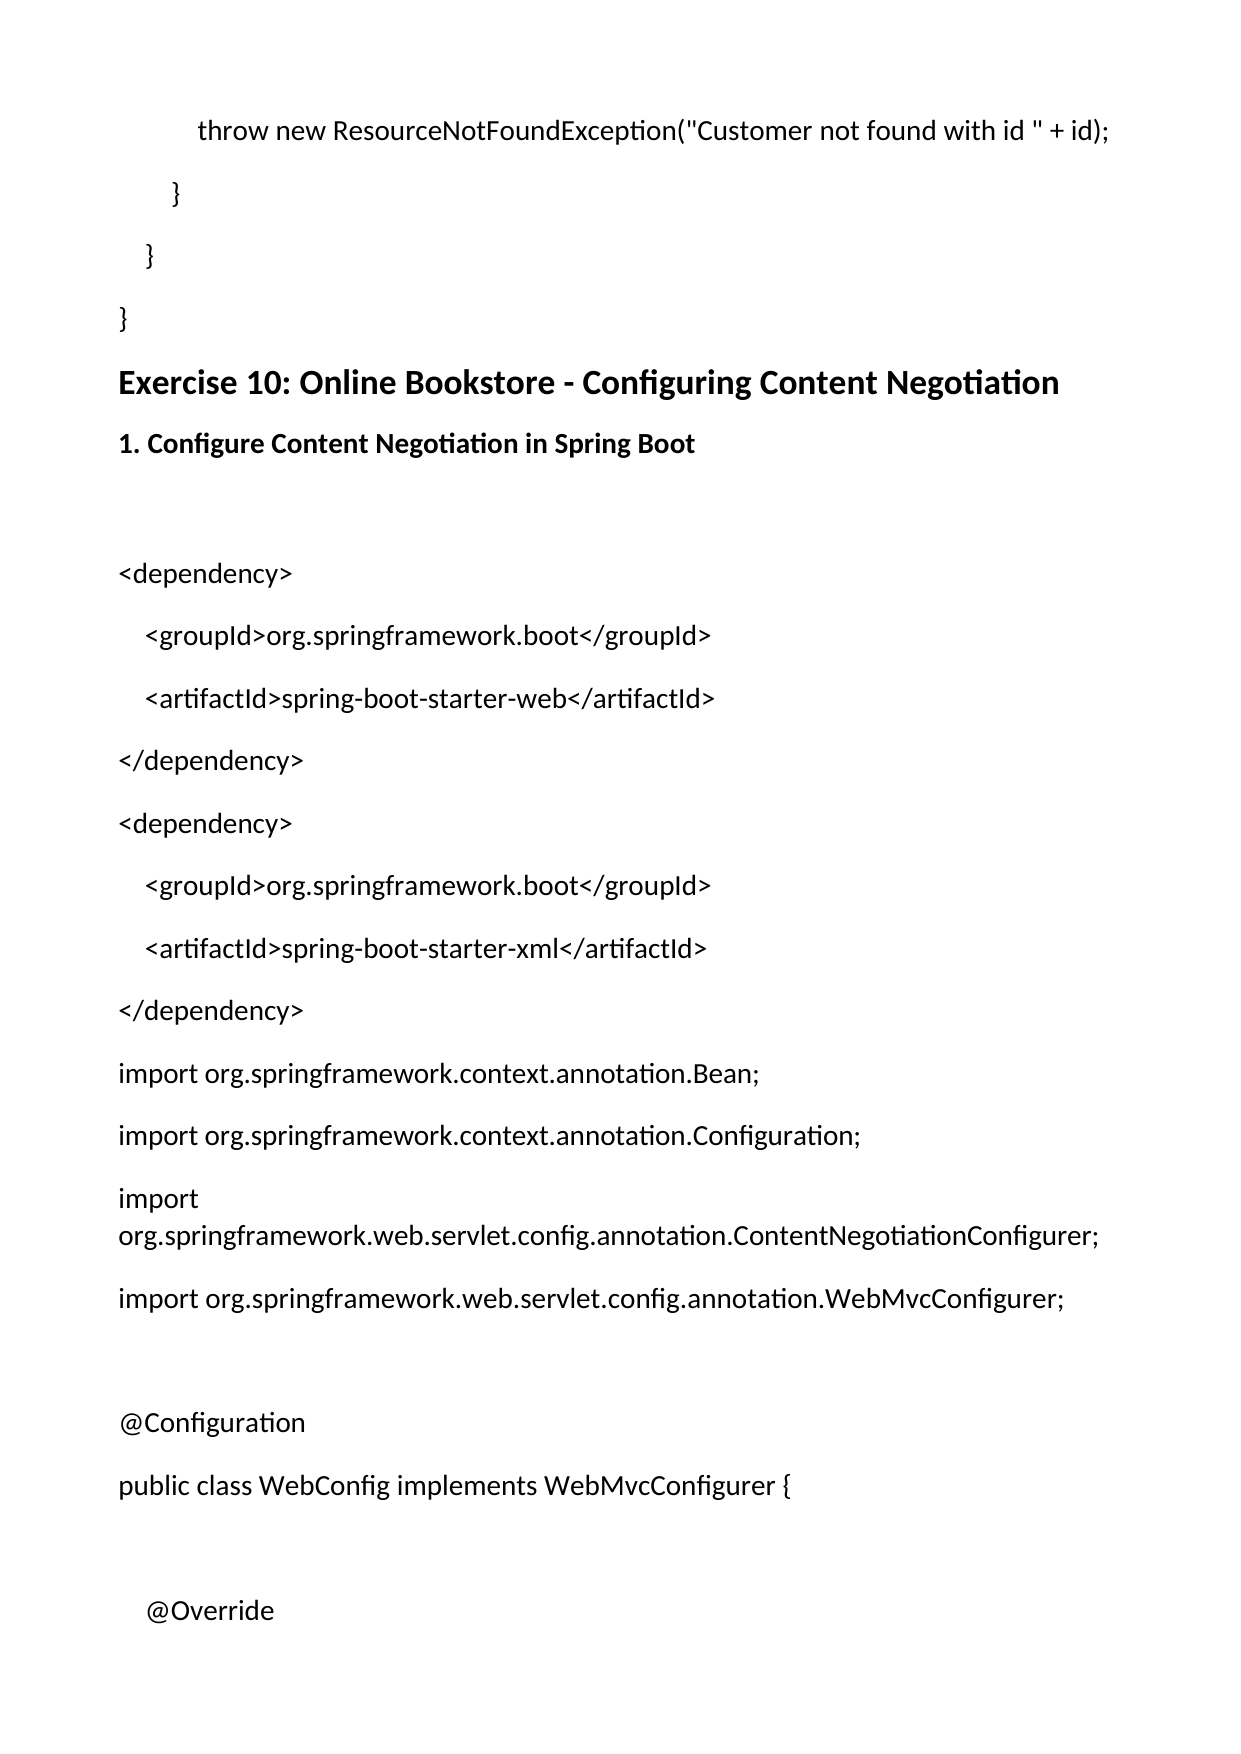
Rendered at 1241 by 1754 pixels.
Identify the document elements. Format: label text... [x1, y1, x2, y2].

text @Configuration [118, 1404, 1132, 1440]
text <groupId>org.springframework.boot</groupId> [144, 867, 1132, 903]
text } [144, 237, 1132, 273]
subtitle Conﬁgure Content Negotiation in Spring Boot [118, 426, 1132, 461]
text import org.springframework.context.annotation.Configuration; import [118, 1090, 863, 1215]
text org.springframework.web.servlet.config.annotation.ContentNegotiationConfigurer; import org.springframework.web.servlet.config.annotation.WebMvcConfigurer; [118, 1217, 1132, 1315]
text } [171, 175, 1132, 210]
text <dependency> [118, 555, 1132, 591]
text } [118, 300, 1132, 336]
text </dependency> [118, 742, 1132, 778]
text <artifactId>spring-boot-starter-xml</artifactId> [144, 930, 1132, 966]
text Exercise 10: Online Bookstore - Conﬁguring Content Negotiation [118, 360, 1132, 403]
text public class WebConfig implements WebMvcConfigurer { [118, 1467, 1132, 1502]
text <artifactId>spring-boot-starter-web</artifactId> [144, 680, 1132, 716]
text import org.springframework.context.annotation.Bean; [118, 1055, 1132, 1090]
text <dependency> [118, 805, 1132, 841]
text </dependency> [118, 992, 1132, 1028]
text @Override [144, 1592, 1132, 1627]
text <groupId>org.springframework.boot</groupId> [144, 617, 1132, 653]
text throw new ResourceNotFoundException("Customer not found with id " + id); [197, 112, 1132, 148]
